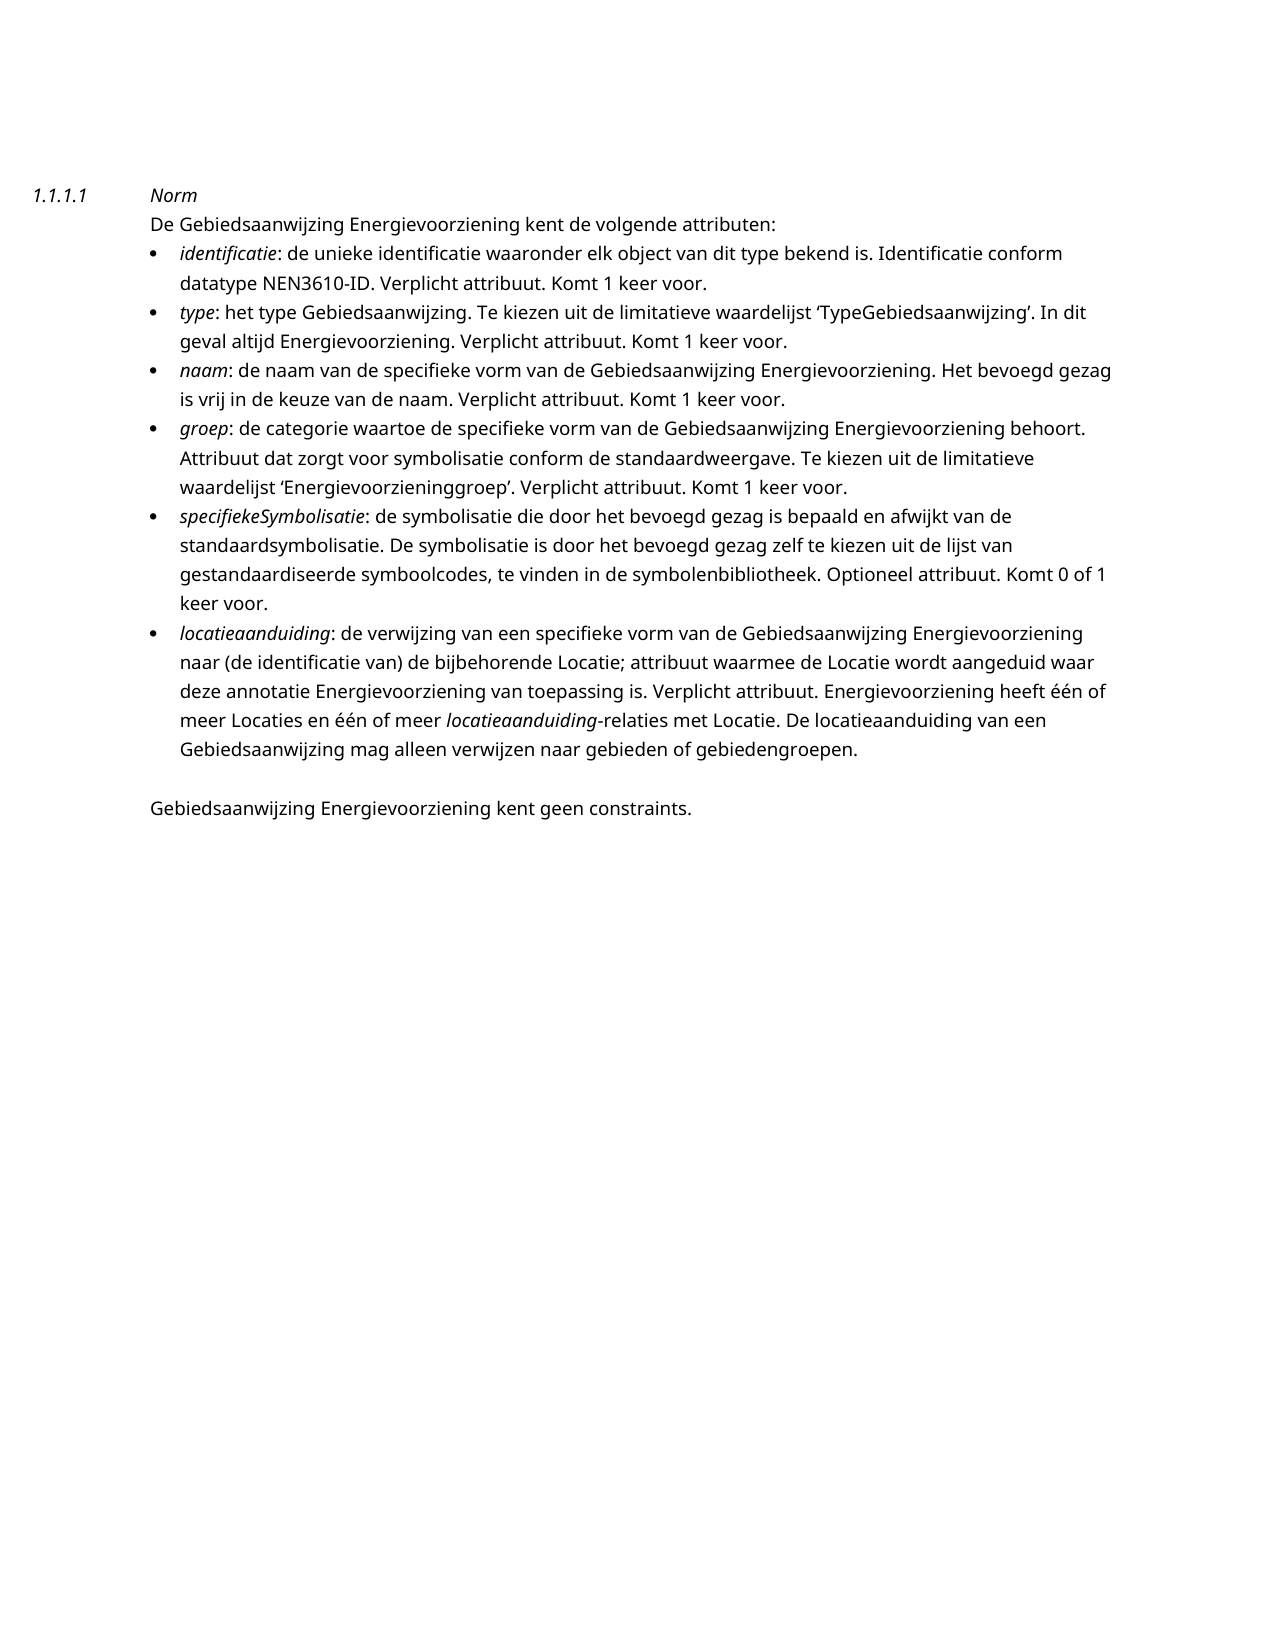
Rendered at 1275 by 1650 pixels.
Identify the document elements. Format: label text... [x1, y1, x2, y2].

text naam: de naam van de specifieke vorm van de Gebiedsaanwijzing Energievoorziening. Het bevoegd gezag is vrij in de keuze van de naam. Verplicht attribuut. Komt 1 keer voor. [150, 354, 1125, 412]
subtitle Norm [32, 179, 1125, 208]
text groep: de categorie waartoe de specifieke vorm van de Gebiedsaanwijzing Energievoorziening behoort. Attribuut dat zorgt voor symbolisatie conform de standaardweergave. Te kiezen uit de limitatieve waardelijst ‘Energievoorzieninggroep’. Verplicht attribuut. Komt 1 keer voor. [150, 412, 1125, 500]
text specifiekeSymbolisatie: de symbolisatie die door het bevoegd gezag is bepaald en afwijkt van de standaardsymbolisatie. De symbolisatie is door het bevoegd gezag zelf te kiezen uit de lijst van gestandaardiseerde symboolcodes, te vinden in de symbolenbibliotheek. Optioneel attribuut. Komt 0 of 1 keer voor. [150, 500, 1125, 617]
text De Gebiedsaanwijzing Energievoorziening kent de volgende attributen: [150, 208, 1125, 237]
text locatieaanduiding: de verwijzing van een specifieke vorm van de Gebiedsaanwijzing Energievoorziening naar (de identificatie van) de bijbehorende Locatie; attribuut waarmee de Locatie wordt aangeduid waar deze annotatie Energievoorziening van toepassing is. Verplicht attribuut. Energievoorziening heeft één of meer Locaties en één of meer locatieaanduiding-relaties met Locatie. De locatieaanduiding van een Gebiedsaanwijzing mag alleen verwijzen naar gebieden of gebiedengroepen. [150, 617, 1125, 762]
text type: het type Gebiedsaanwijzing. Te kiezen uit de limitatieve waardelijst ‘TypeGebiedsaanwijzing’. In dit geval altijd Energievoorziening. Verplicht attribuut. Komt 1 keer voor. [150, 296, 1125, 354]
text Gebiedsaanwijzing Energievoorziening kent geen constraints. [150, 792, 1125, 821]
text identificatie: de unieke identificatie waaronder elk object van dit type bekend is. Identificatie conform datatype NEN3610-ID. Verplicht attribuut. Komt 1 keer voor. [150, 237, 1125, 296]
